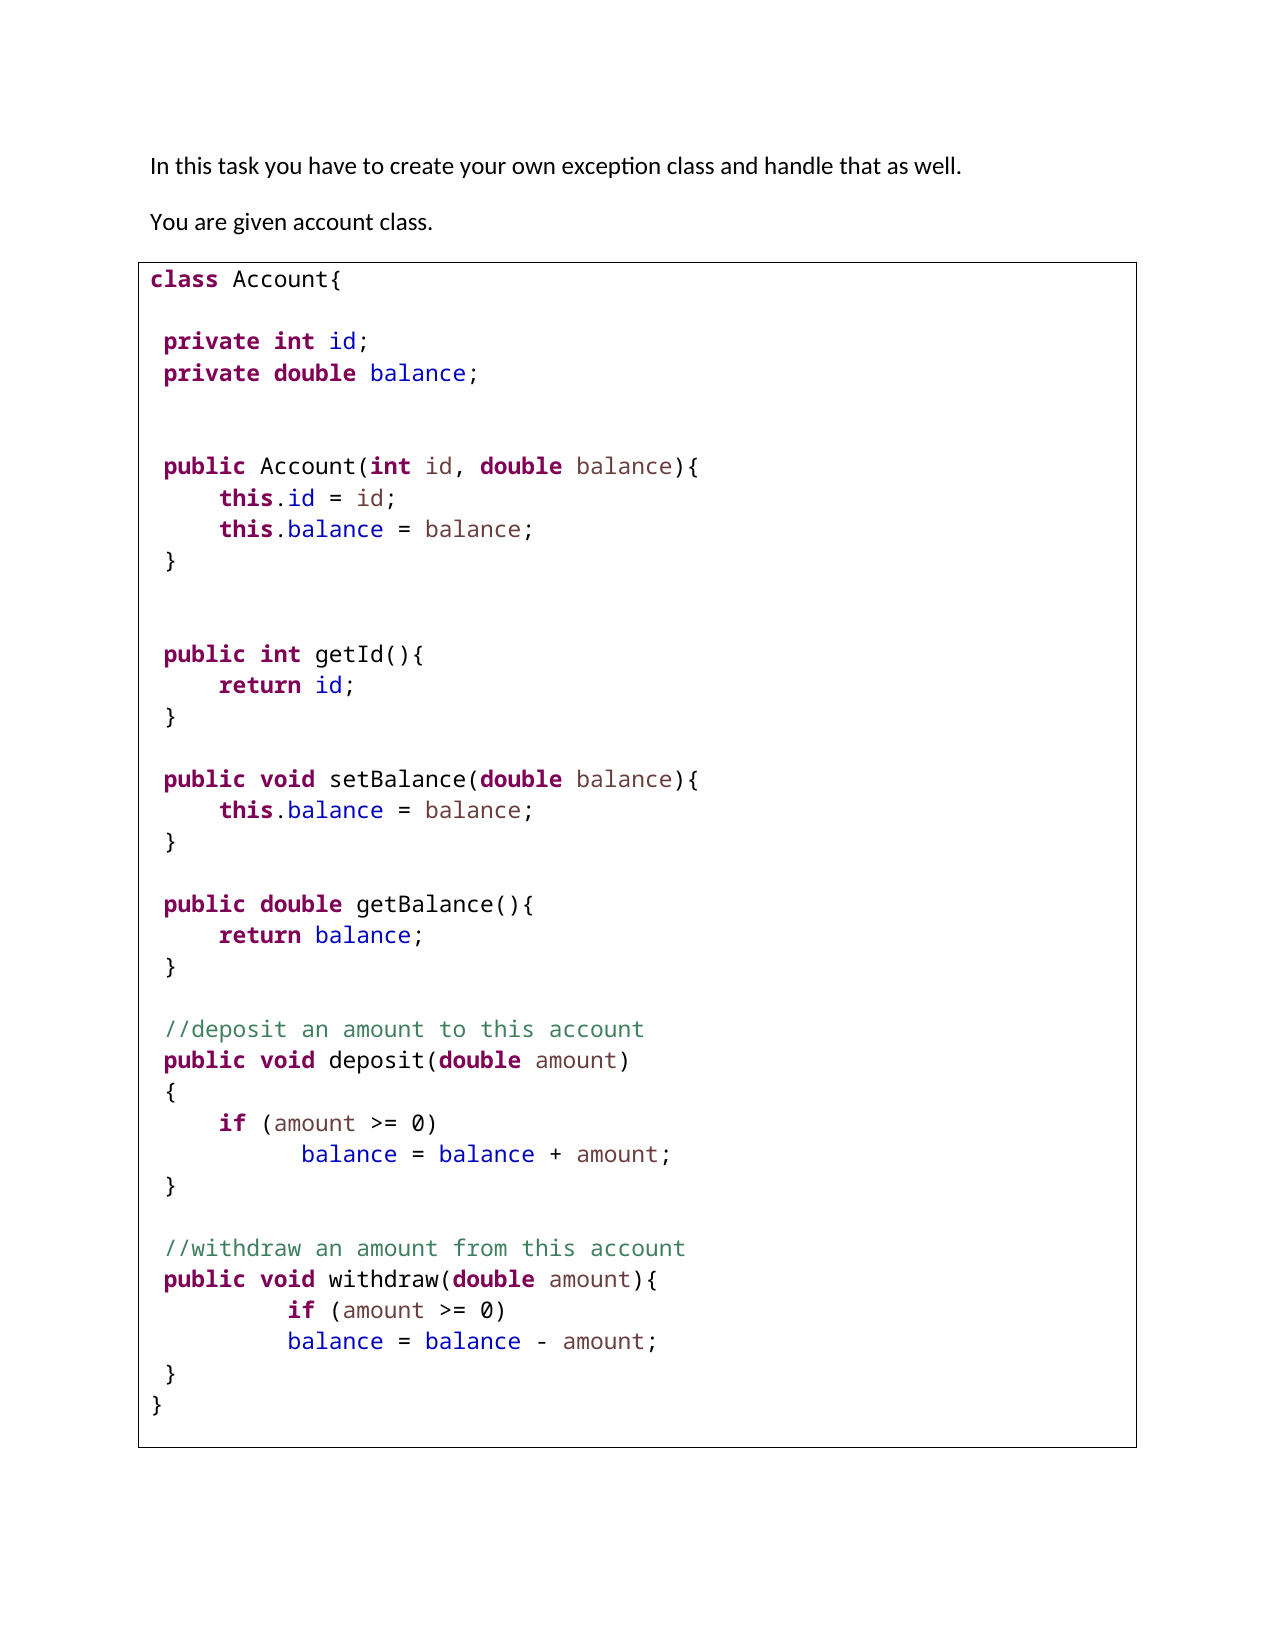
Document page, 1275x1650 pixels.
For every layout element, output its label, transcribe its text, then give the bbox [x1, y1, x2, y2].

table_header class Account{ private int id; private double balance; public Account(int id, double balance){ this.id = id; this.balance = balance; } public int getId(){ return id; } public void setBalance(double balance){ this.balance = balance; } public double getBalance(){ return balance; } //deposit an amount to this account public void deposit(double amount) { if (amount >= 0) balance = balance + amount; } //withdraw an amount from this account public void withdraw(double amount){ if (amount >= 0) balance = balance - amount; } } [139, 263, 1136, 1447]
text In this task you have to create your own exception class and handle that as well. [150, 150, 1125, 181]
text You are given account class. [150, 206, 1125, 236]
